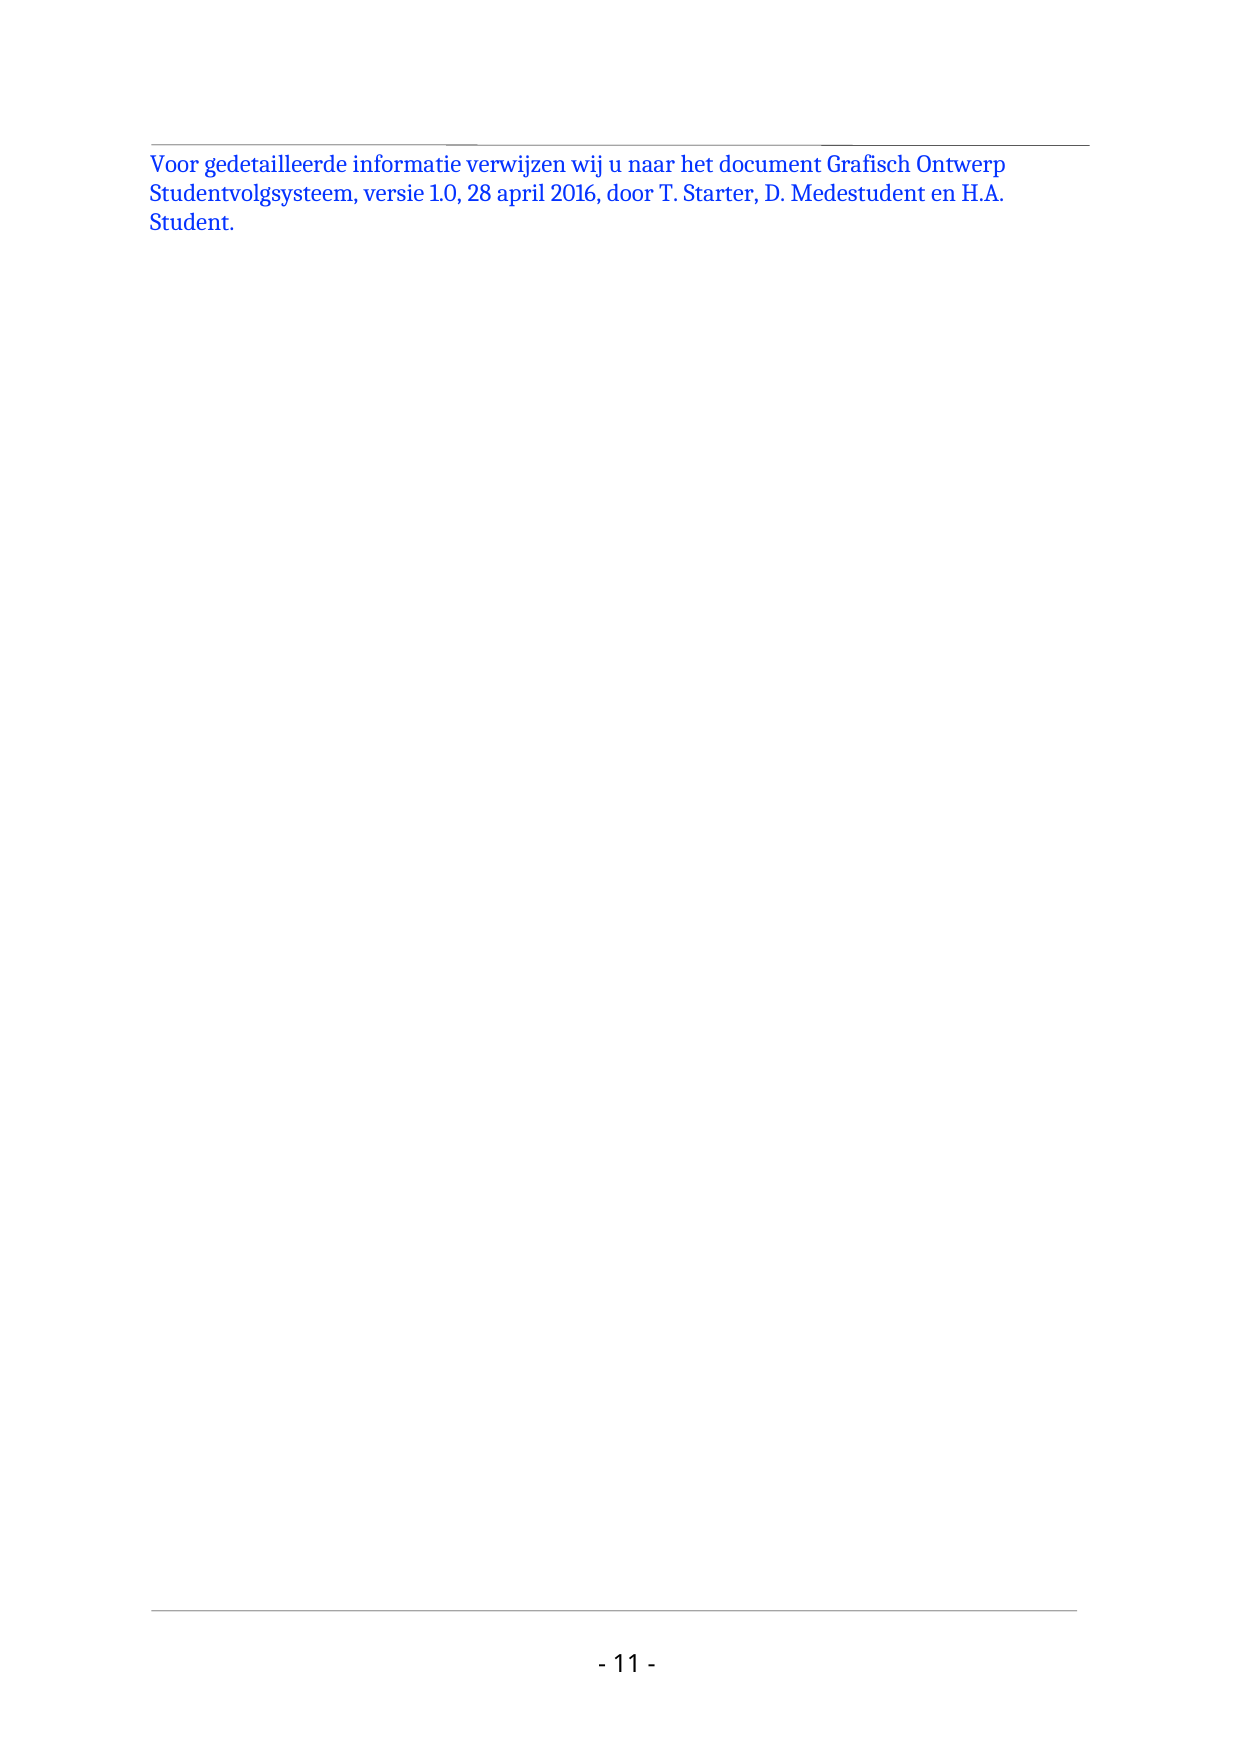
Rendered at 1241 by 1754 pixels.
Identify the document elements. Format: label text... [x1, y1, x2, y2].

text Voor gedetailleerde informatie verwijzen wij u naar het document Grafisch Ontwerp Studentvolgsysteem, versie 1.0, 28 april 2016, door T. Starter, D. Medestudent en H.A. Student. [150, 150, 1090, 236]
